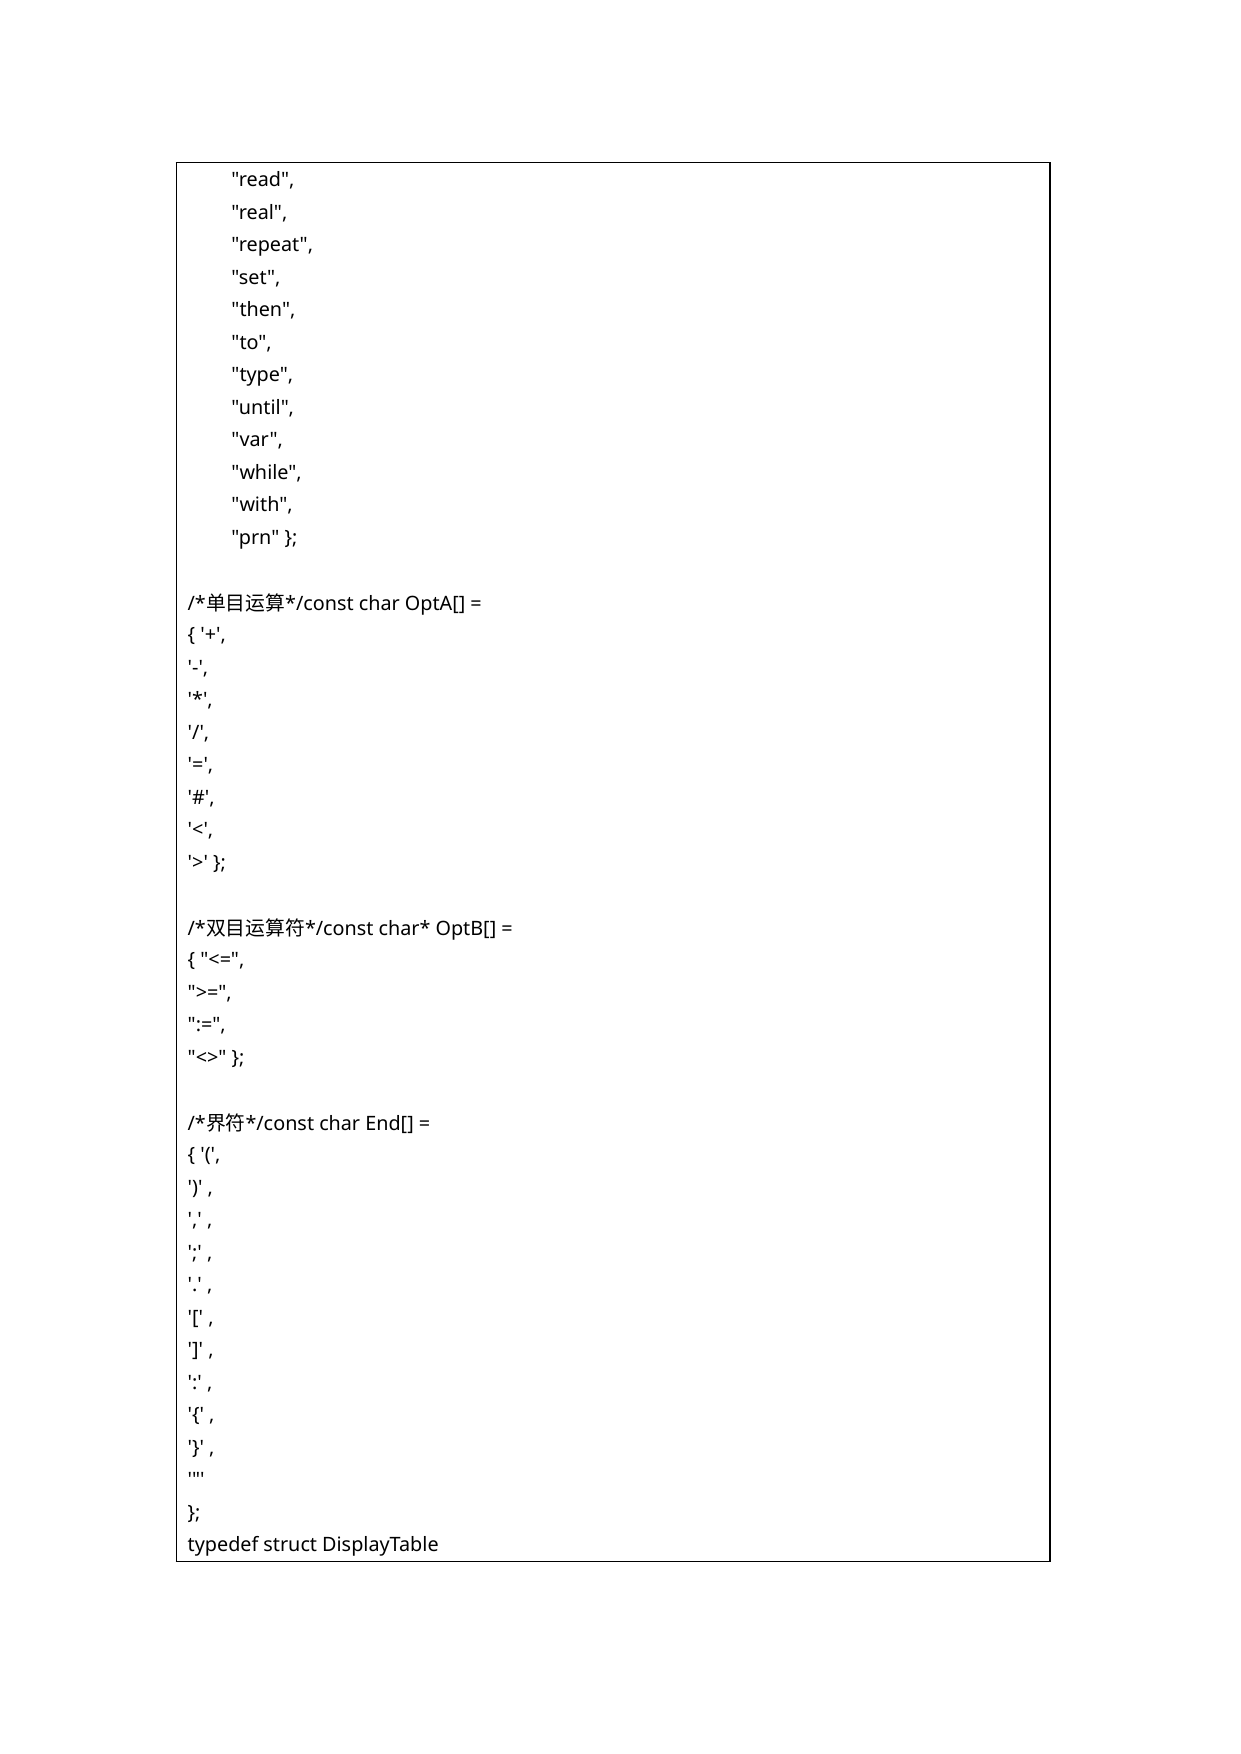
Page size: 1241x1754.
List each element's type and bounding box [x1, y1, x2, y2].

table_cell [177, 163, 1049, 1561]
